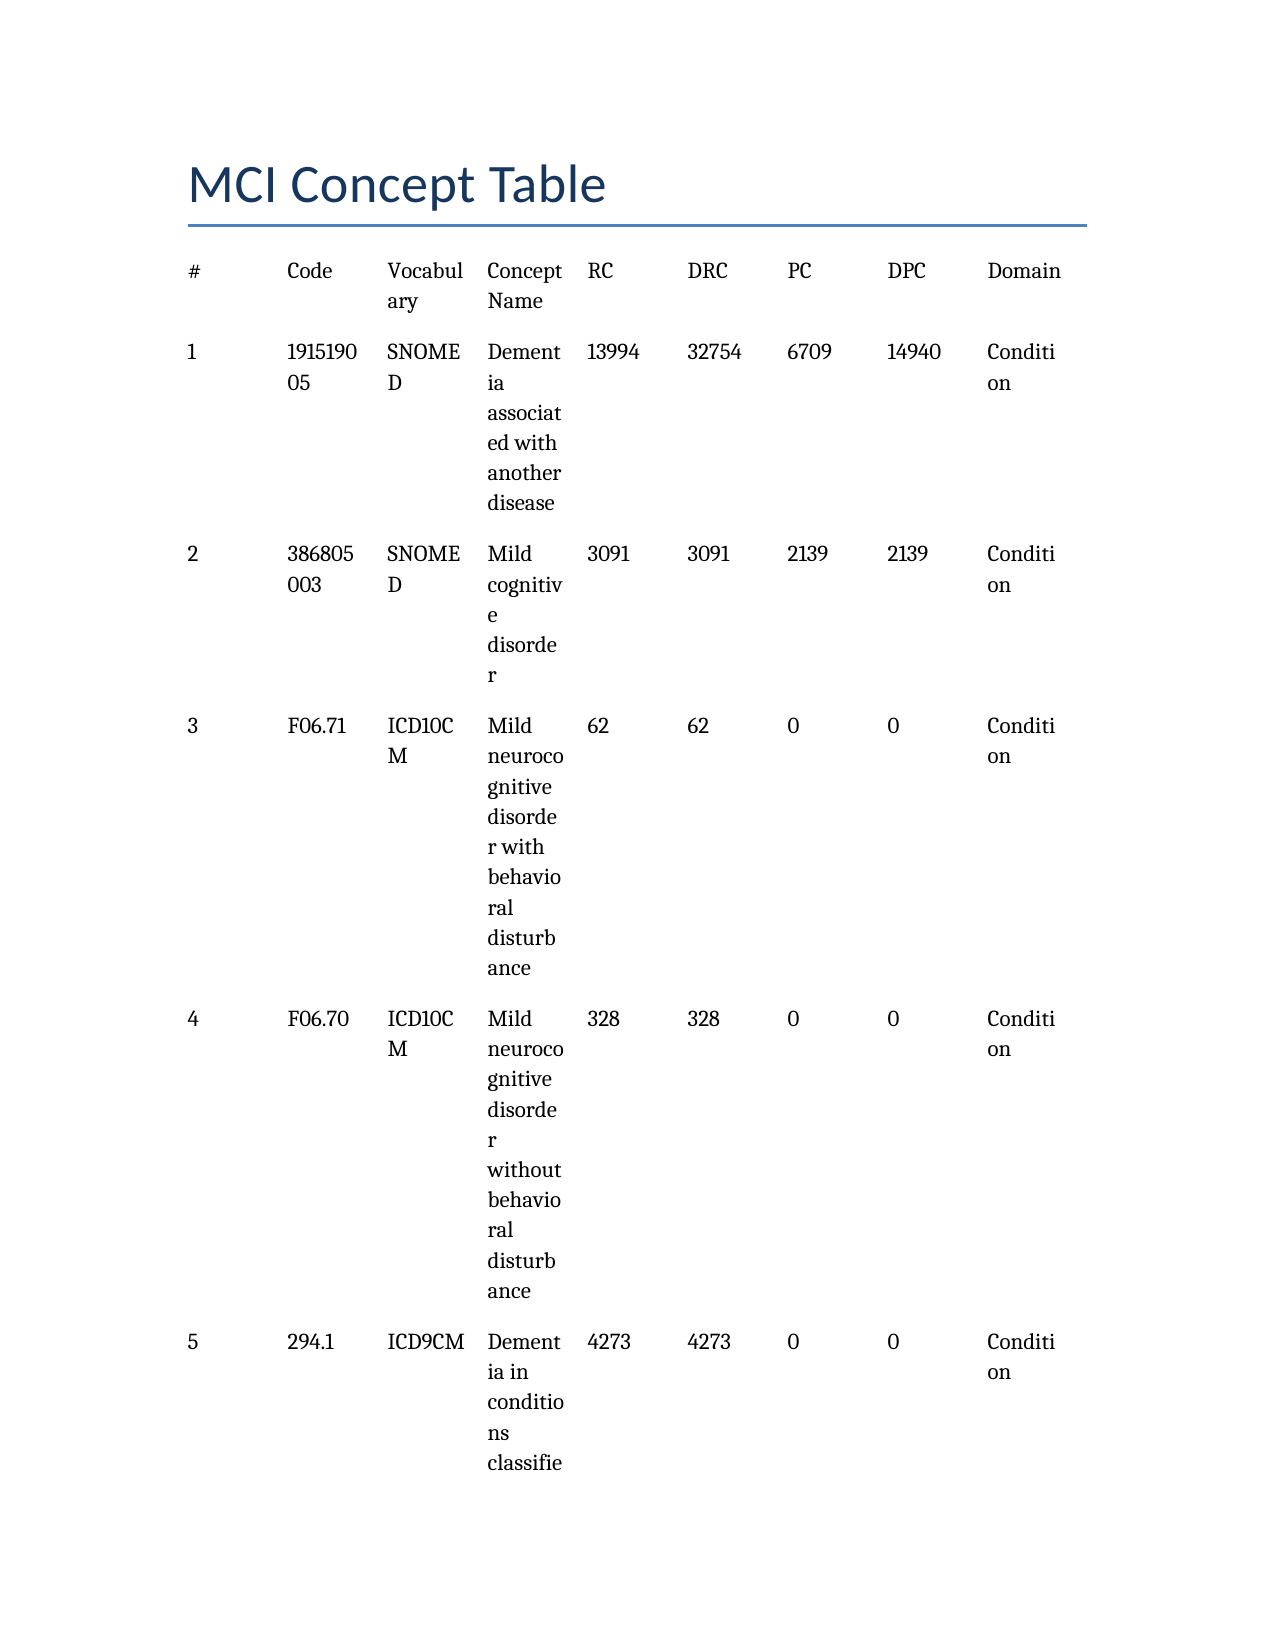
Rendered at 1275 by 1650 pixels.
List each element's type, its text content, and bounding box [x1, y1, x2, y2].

title MCI Concept Table [187, 150, 1087, 227]
table_cell 4273 [676, 1329, 776, 1476]
table_cell 0 [876, 1329, 976, 1476]
table_header PC [776, 258, 876, 339]
table_cell Mild neurocognitive disorder with behavioral disturbance [476, 713, 576, 1006]
table_cell F06.71 [276, 713, 376, 1006]
table_header DPC [876, 258, 976, 339]
table_cell 0 [776, 1329, 876, 1476]
table_cell 4 [176, 1006, 276, 1329]
table_cell Mild neurocognitive disorder without behavioral disturbance [476, 1006, 576, 1329]
table_cell 3091 [676, 541, 776, 713]
table_header Code [276, 258, 376, 339]
table_cell 0 [776, 713, 876, 1006]
table_cell Dementia associated with another disease [476, 339, 576, 541]
table_header Domain [976, 258, 1076, 339]
table_cell 32754 [676, 339, 776, 541]
table_cell SNOMED [376, 541, 476, 713]
table_header # [176, 258, 276, 339]
table_cell Condition [976, 339, 1076, 541]
table_cell 14940 [876, 339, 976, 541]
table_cell ICD10CM [376, 713, 476, 1006]
table_header Vocabulary [376, 258, 476, 339]
table_cell SNOMED [376, 339, 476, 541]
table_cell 2139 [776, 541, 876, 713]
table_cell ICD10CM [376, 1006, 476, 1329]
table_cell 191519005 [276, 339, 376, 541]
table_cell Condition [976, 1006, 1076, 1329]
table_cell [476, 1329, 576, 1476]
table_cell Condition [976, 713, 1076, 1006]
table_cell 3091 [576, 541, 676, 713]
table_cell 294.1 [276, 1329, 376, 1476]
table_cell 4273 [576, 1329, 676, 1476]
table_cell 13994 [576, 339, 676, 541]
table_cell 62 [576, 713, 676, 1006]
table_cell F06.70 [276, 1006, 376, 1329]
table_cell 5 [176, 1329, 276, 1476]
table_cell 328 [576, 1006, 676, 1329]
table_cell 0 [776, 1006, 876, 1329]
table_cell ICD9CM [376, 1329, 476, 1476]
table_header DRC [676, 258, 776, 339]
table_cell 2139 [876, 541, 976, 713]
table_cell Mild cognitive disorder [476, 541, 576, 713]
table_cell 62 [676, 713, 776, 1006]
table_cell Condition [976, 541, 1076, 713]
table_cell 1 [176, 339, 276, 541]
table_cell Condition [976, 1329, 1076, 1476]
table_cell 3 [176, 713, 276, 1006]
table_cell 6709 [776, 339, 876, 541]
table_header Concept Name [476, 258, 576, 339]
table_cell 386805003 [276, 541, 376, 713]
table_header RC [576, 258, 676, 339]
table_cell 2 [176, 541, 276, 713]
table_cell 0 [876, 713, 976, 1006]
table_cell 0 [876, 1006, 976, 1329]
table_cell 328 [676, 1006, 776, 1329]
